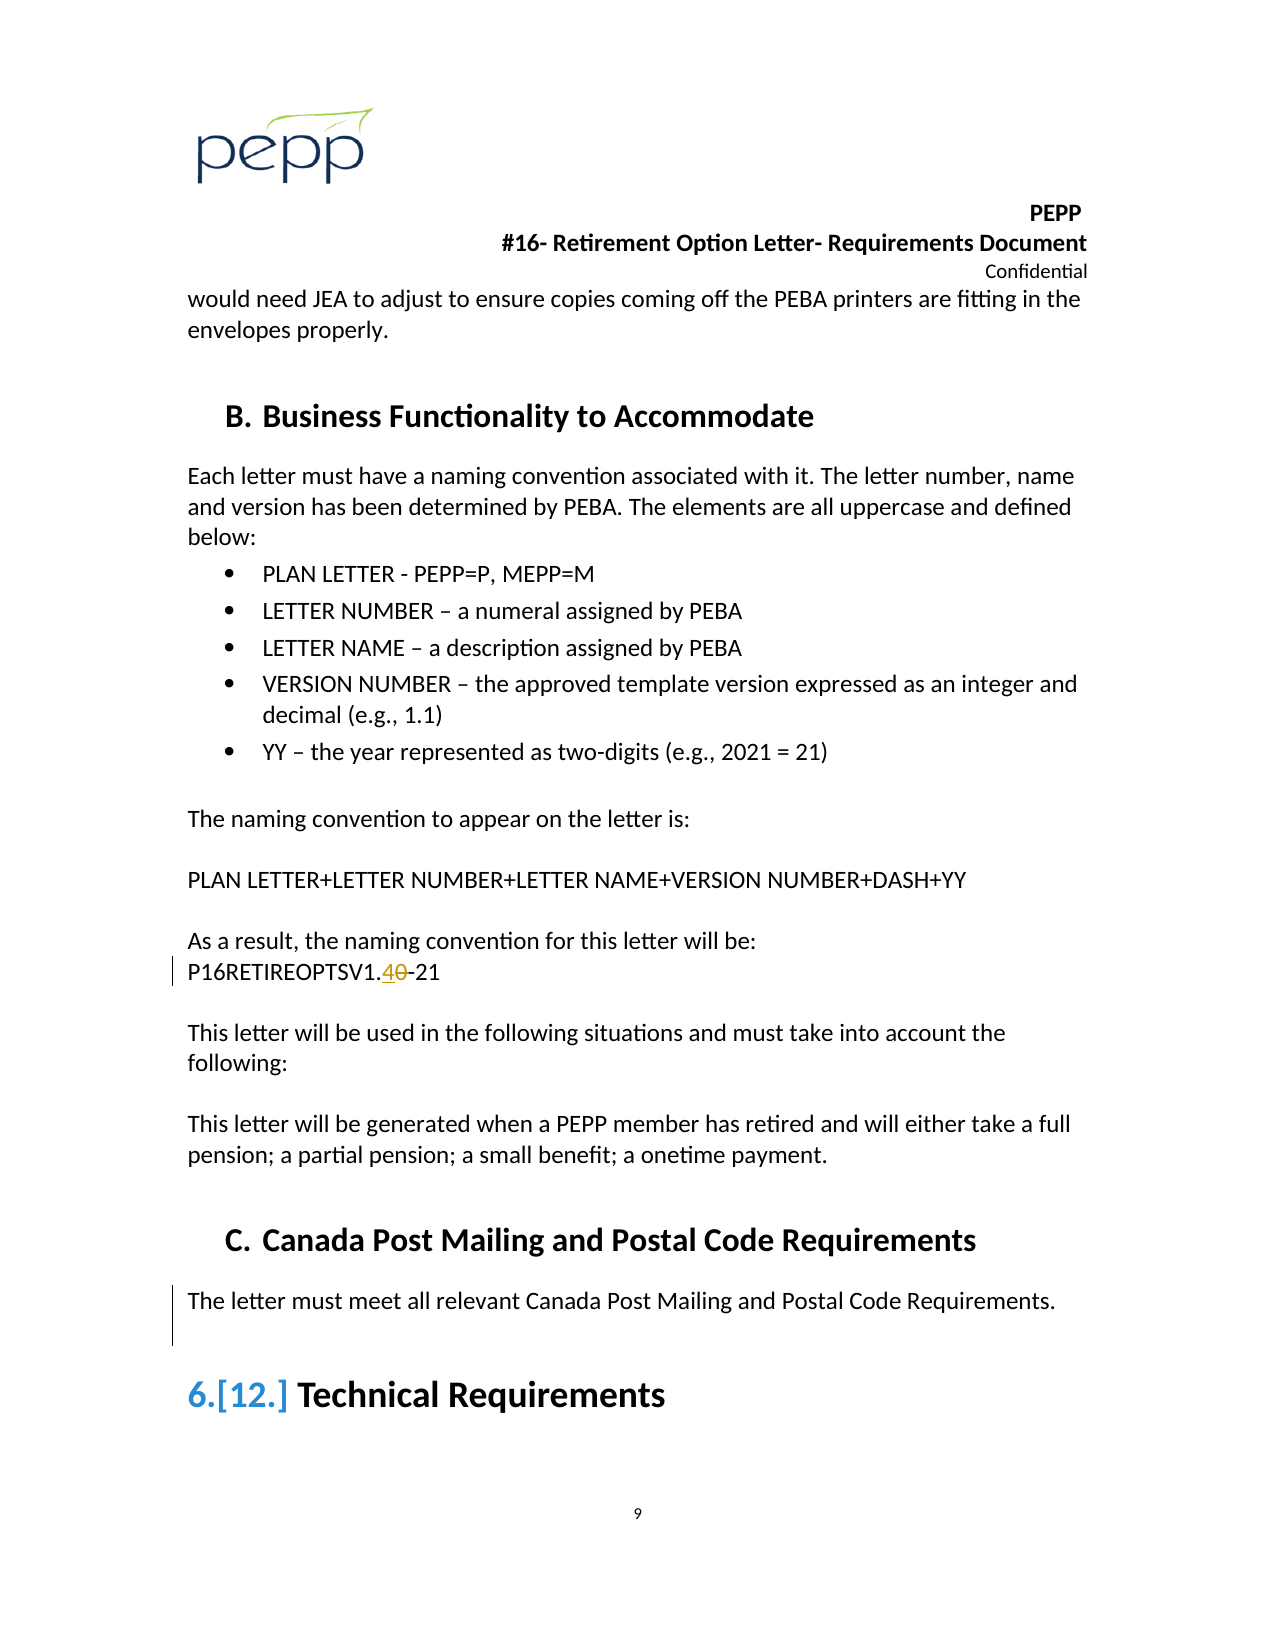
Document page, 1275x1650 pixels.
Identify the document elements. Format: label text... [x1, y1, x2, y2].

list VERSION NUMBER – the approved template version expressed as an integer and decimal (e.g., 1.1) [225, 668, 1088, 729]
list LETTER NUMBER – a numeral assigned by PEBA [225, 595, 1088, 625]
text P16RETIREOPTSV1.-21 [187, 956, 1088, 986]
text This letter will be generated when a PEPP member has retired and will either take a full pension; a partial pension; a small benefit; a onetime payment. [187, 1108, 1088, 1169]
list LETTER NAME – a description assigned by PEBA [225, 632, 1088, 662]
text Each letter must have a naming convention associated with it. The letter number, name and version has been determined by PEBA. The elements are all uppercase and defined below: [187, 460, 1088, 552]
list PLAN LETTER - PEPP=P, MEPP=M [225, 558, 1088, 589]
text The naming convention to appear on the letter is: [187, 803, 1088, 833]
text PLAN LETTER+LETTER NUMBER+LETTER NAME+VERSION NUMBER+DASH+YY [187, 864, 1088, 894]
subtitle Canada Post Mailing and Postal Code Requirements [225, 1219, 1088, 1260]
subtitle Business Functionality to Accommodate [225, 394, 1088, 435]
picture [187, 105, 379, 187]
text The letter must meet all relevant Canada Post Mailing and Postal Code Requirements. [187, 1285, 1088, 1316]
text This letter will be used in the following situations and must take into account the following: [187, 1017, 1088, 1078]
list YY – the year represented as two-digits (e.g., 2021 = 21) [225, 736, 1088, 766]
subtitle Technical Requirements [187, 1371, 1088, 1417]
text As a result, the naming convention for this letter will be: [187, 925, 1088, 956]
